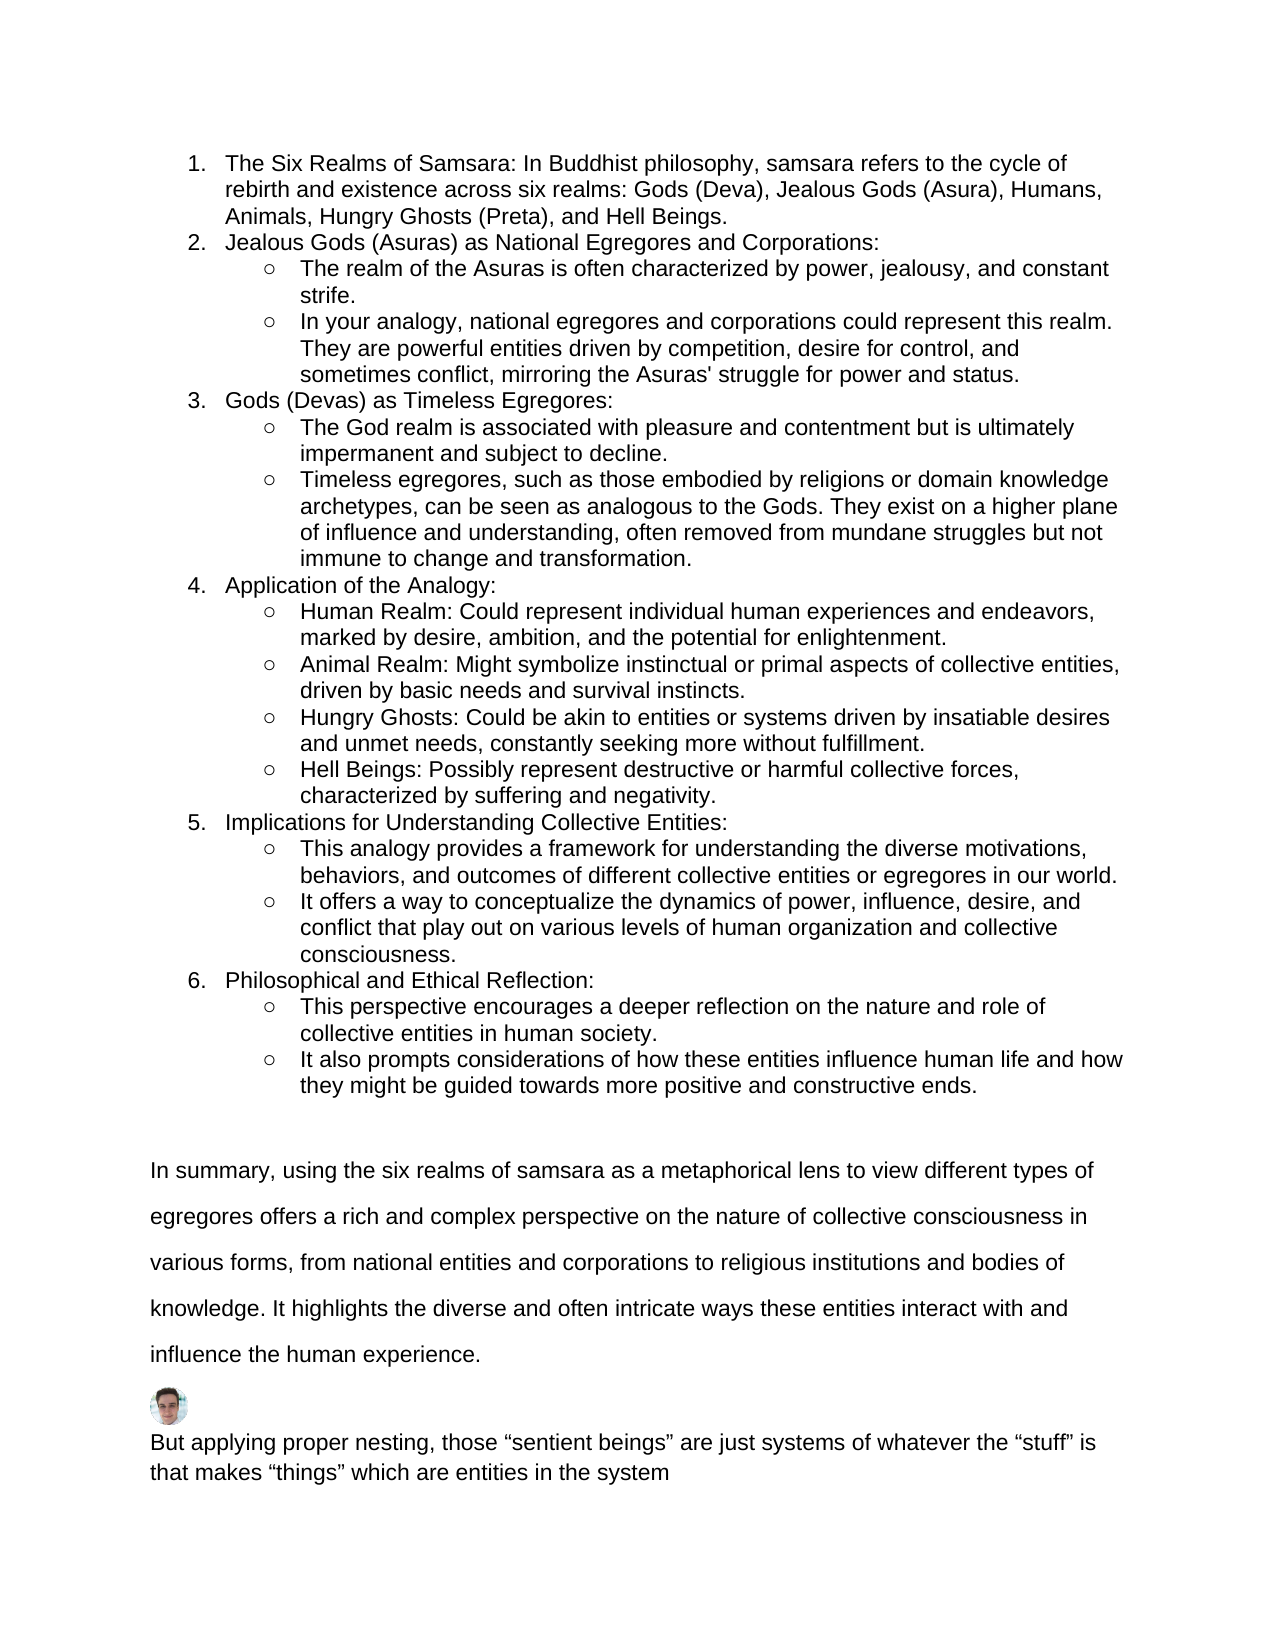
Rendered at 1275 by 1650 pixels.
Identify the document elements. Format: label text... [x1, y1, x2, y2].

list This analogy provides a framework for understanding the diverse motivations, behaviors, and outcomes of different collective entities or egregores in our world. [262, 835, 1125, 888]
list Application of the Analogy: [187, 572, 1125, 598]
list Philosophical and Ethical Reflection: [187, 967, 1125, 993]
list The God realm is associated with pleasure and contentment but is ultimately impermanent and subject to decline. [262, 413, 1125, 466]
list This perspective encourages a deeper reflection on the nature and role of collective entities in human society. [262, 993, 1125, 1046]
list It also prompts considerations of how these entities influence human life and how they might be guided towards more positive and constructive ends. [262, 1046, 1125, 1099]
list Gods (Devas) as Timeless Egregores: [187, 387, 1125, 413]
picture [150, 1387, 188, 1425]
list In your analogy, national egregores and corporations could represent this realm. They are powerful entities driven by competition, desire for control, and sometimes conflict, mirroring the Asuras' struggle for power and status. [262, 308, 1125, 387]
list Implications for Understanding Collective Entities: [187, 809, 1125, 835]
list Timeless egregores, such as those embodied by religions or domain knowledge archetypes, can be seen as analogous to the Gods. They exist on a higher plane of influence and understanding, often removed from mundane struggles but not immune to change and transformation. [262, 466, 1125, 572]
list Hell Beings: Possibly represent destructive or harmful collective forces, characterized by suffering and negativity. [262, 756, 1125, 809]
text But applying proper nesting, those “sentient beings” are just systems of whatever the “stuff” is that makes “things” which are entities in the system [150, 1429, 1125, 1485]
list The Six Realms of Samsara: In Buddhist philosophy, samsara refers to the cycle of rebirth and existence across six realms: Gods (Deva), Jealous Gods (Asura), Humans, Animals, Hungry Ghosts (Preta), and Hell Beings. [187, 150, 1125, 229]
list The realm of the Asuras is often characterized by power, jealousy, and constant strife. [262, 255, 1125, 308]
list Hungry Ghosts: Could be akin to entities or systems driven by insatiable desires and unmet needs, constantly seeking more without fulfillment. [262, 703, 1125, 756]
list It offers a way to conceptualize the dynamics of power, influence, desire, and conflict that play out on various levels of human organization and collective consciousness. [262, 888, 1125, 967]
list Human Realm: Could represent individual human experiences and endeavors, marked by desire, ambition, and the potential for enlightenment. [262, 598, 1125, 651]
list Animal Realm: Might symbolize instinctual or primal aspects of collective entities, driven by basic needs and survival instincts. [262, 651, 1125, 703]
text In summary, using the six realms of samsara as a metaphorical lens to view different types of egregores offers a rich and complex perspective on the nature of collective consciousness in various forms, from national entities and corporations to religious institutions and bodies of knowledge. It highlights the diverse and often intricate ways these entities interact with and influence the human experience. [150, 1157, 1125, 1368]
list Jealous Gods (Asuras) as National Egregores and Corporations: [187, 229, 1125, 255]
